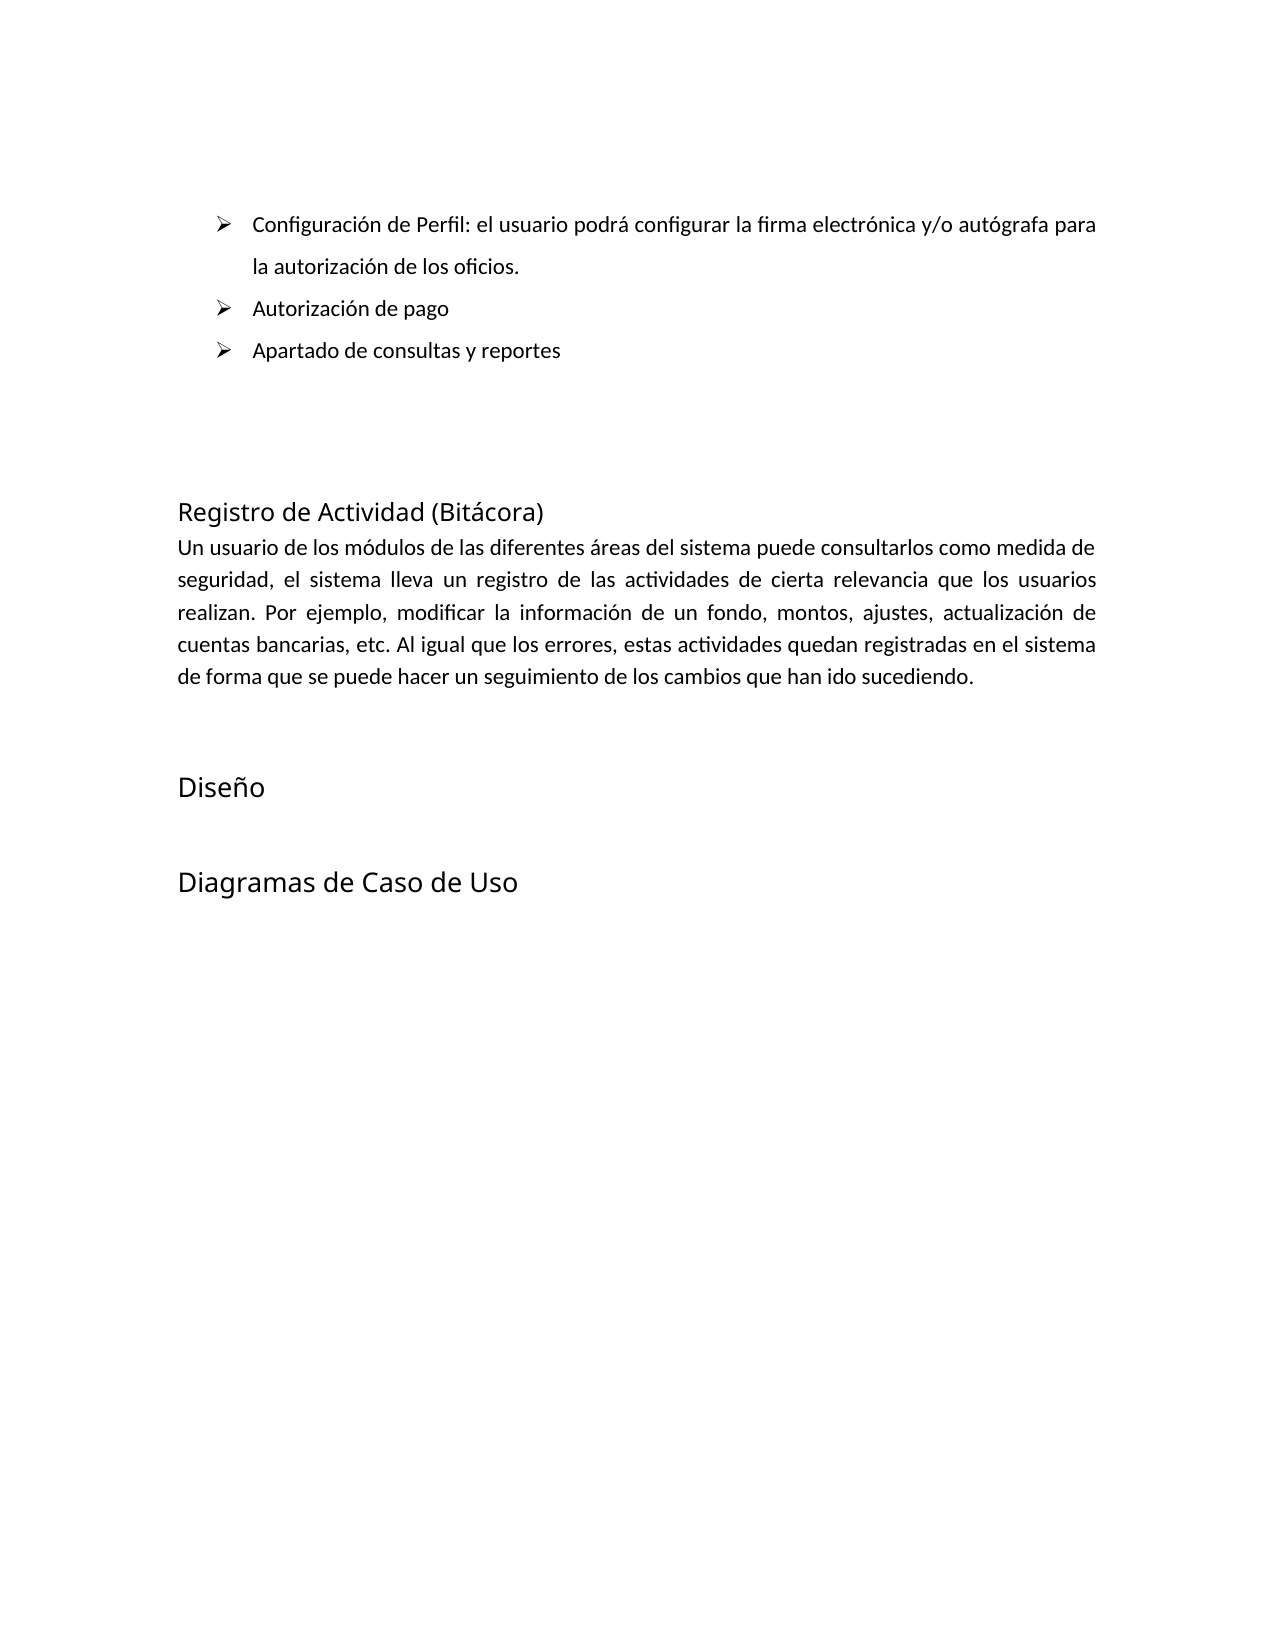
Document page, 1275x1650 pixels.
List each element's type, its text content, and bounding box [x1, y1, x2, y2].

subtitle Diagramas de Caso de Uso [177, 863, 1098, 900]
list Autorización de pago [215, 294, 1098, 322]
text Un usuario de los módulos de las diferentes áreas del sistema puede consultarlos como medida de seguridad, el sistema lleva un registro de las actividades de cierta relevancia que los usuarios realizan. Por ejemplo, modificar la información de un fondo, montos, ajustes, actualización de cuentas bancarias, etc. Al igual que los errores, estas actividades quedan registradas en el sistema de forma que se puede hacer un seguimiento de los cambios que han ido sucediendo. [177, 533, 1098, 690]
list Configuración de Perfil: el usuario podrá configurar la firma electrónica y/o autógrafa para la autorización de los oficios. [215, 210, 1098, 280]
subtitle Registro de Actividad (Bitácora) [177, 494, 1098, 528]
subtitle Diseño [177, 768, 1098, 805]
list Apartado de consultas y reportes [215, 336, 1098, 364]
